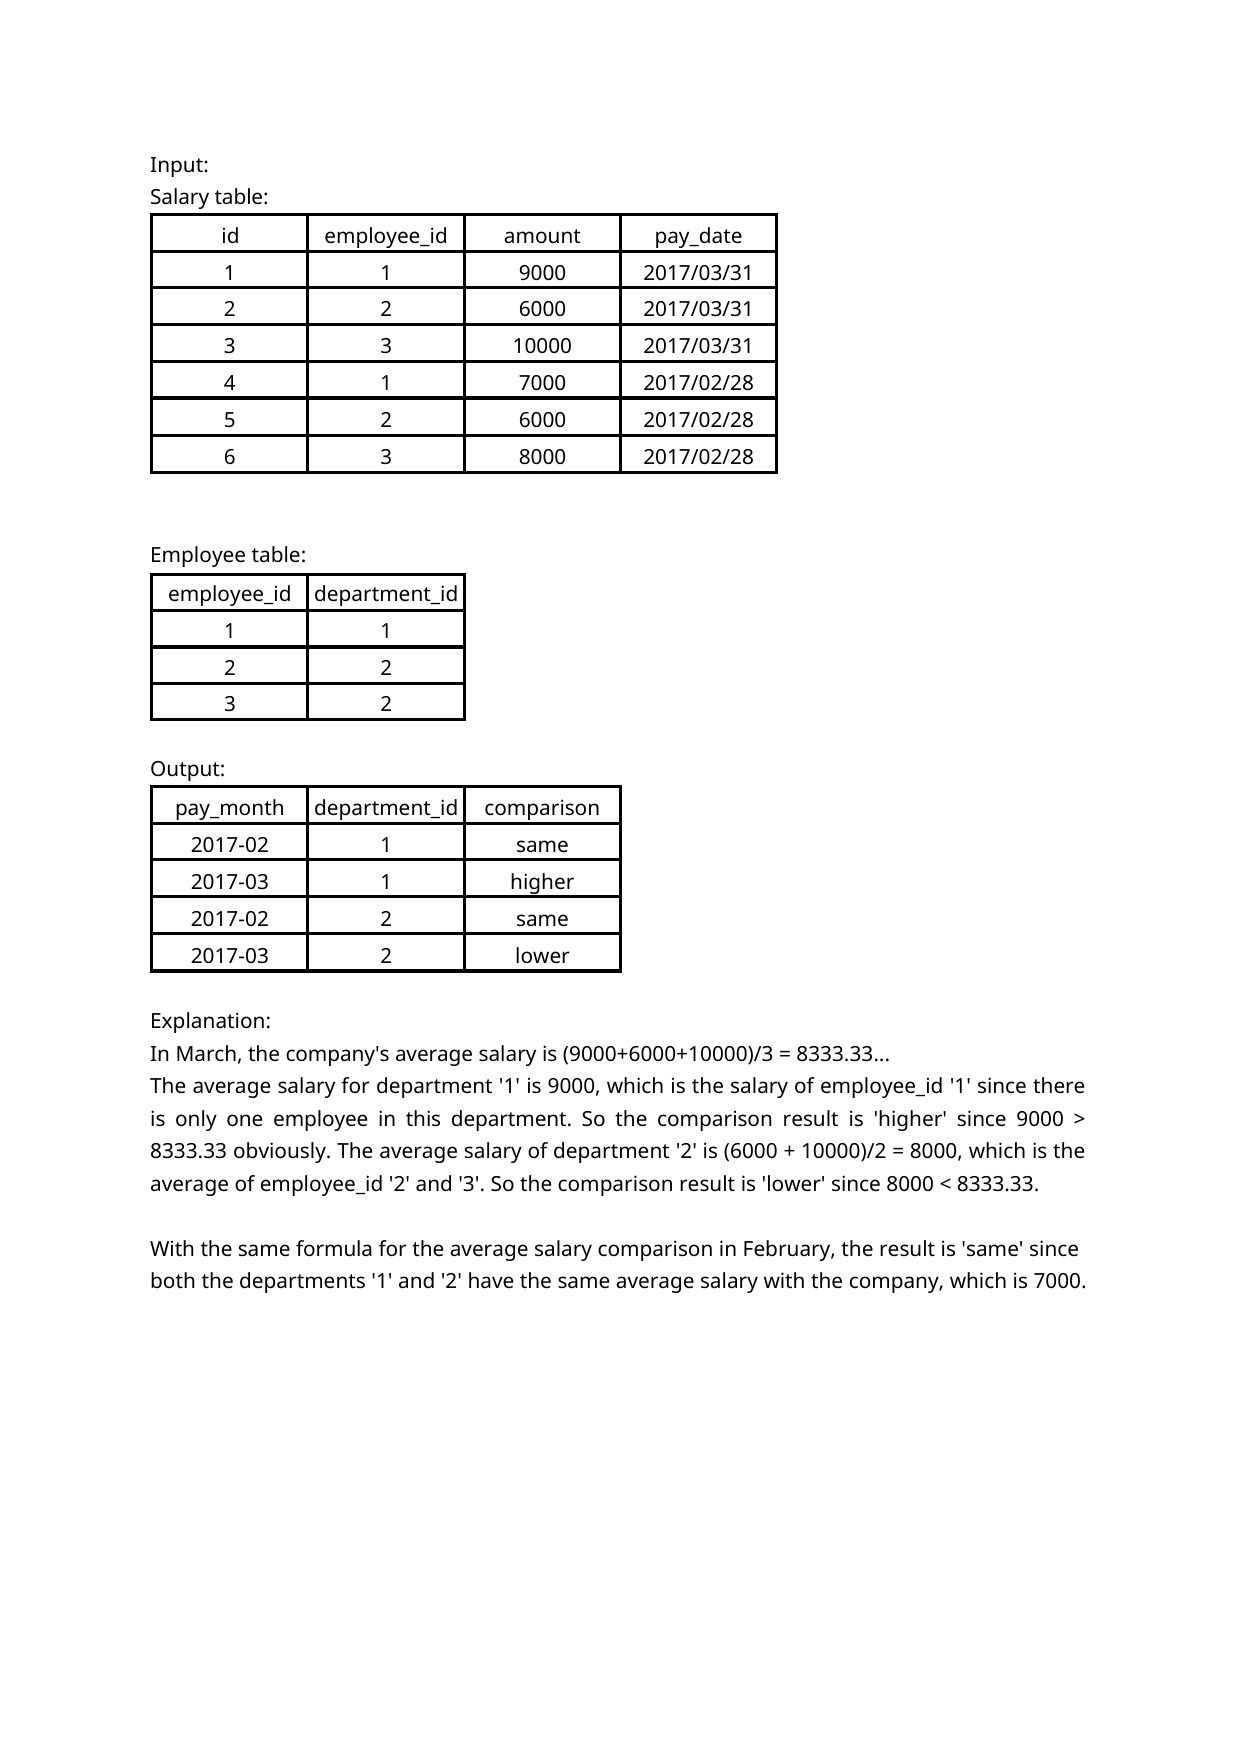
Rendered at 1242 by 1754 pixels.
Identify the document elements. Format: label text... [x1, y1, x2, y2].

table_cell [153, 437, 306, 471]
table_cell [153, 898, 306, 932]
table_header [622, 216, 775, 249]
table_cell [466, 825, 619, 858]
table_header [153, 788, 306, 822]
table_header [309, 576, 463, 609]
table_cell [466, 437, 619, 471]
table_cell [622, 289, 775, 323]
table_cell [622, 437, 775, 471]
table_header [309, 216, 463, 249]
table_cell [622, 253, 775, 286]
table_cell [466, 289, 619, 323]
text With the same formula for the average salary comparison in February, the result is 'same' since both the departments '1' and '2' have the same average salary with the company, which is 7000. [150, 1234, 1089, 1295]
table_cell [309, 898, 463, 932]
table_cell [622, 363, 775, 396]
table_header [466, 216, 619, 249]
text Output: [150, 754, 1110, 783]
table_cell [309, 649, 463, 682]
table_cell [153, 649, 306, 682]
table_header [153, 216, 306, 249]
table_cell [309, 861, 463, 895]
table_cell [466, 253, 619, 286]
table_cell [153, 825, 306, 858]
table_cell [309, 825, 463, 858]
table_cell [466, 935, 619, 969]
text Salary table: [150, 182, 1110, 211]
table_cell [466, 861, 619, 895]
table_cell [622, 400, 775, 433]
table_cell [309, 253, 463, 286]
text The average salary for department '1' is 9000, which is the salary of employee_id '1' since there is only one employee in this department. So the comparison result is 'higher' since 9000 > 8333.33 obviously. The average salary of department '2' is (6000 + 10000)/2 = 8000, which is the average of employee_id '2' and '3'. So the comparison result is 'lower' since 8000 < 8333.33. [150, 1071, 1087, 1197]
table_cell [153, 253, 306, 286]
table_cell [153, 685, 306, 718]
text Employee table: [150, 541, 1110, 569]
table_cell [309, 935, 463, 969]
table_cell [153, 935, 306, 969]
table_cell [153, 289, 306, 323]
text Input: [150, 150, 1110, 178]
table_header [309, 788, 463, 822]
text Explanation: [150, 1007, 1110, 1035]
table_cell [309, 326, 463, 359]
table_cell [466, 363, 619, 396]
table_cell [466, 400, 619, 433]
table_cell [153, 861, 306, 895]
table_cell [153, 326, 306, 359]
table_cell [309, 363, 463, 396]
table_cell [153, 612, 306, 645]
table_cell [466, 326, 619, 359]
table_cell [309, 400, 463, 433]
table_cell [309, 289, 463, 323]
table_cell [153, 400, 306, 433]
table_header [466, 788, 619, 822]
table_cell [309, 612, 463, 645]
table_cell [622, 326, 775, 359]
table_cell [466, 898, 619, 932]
text In March, the company's average salary is (9000+6000+10000)/3 = 8333.33... [150, 1039, 1110, 1067]
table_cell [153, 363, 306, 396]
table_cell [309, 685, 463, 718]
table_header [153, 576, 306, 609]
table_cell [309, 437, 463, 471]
